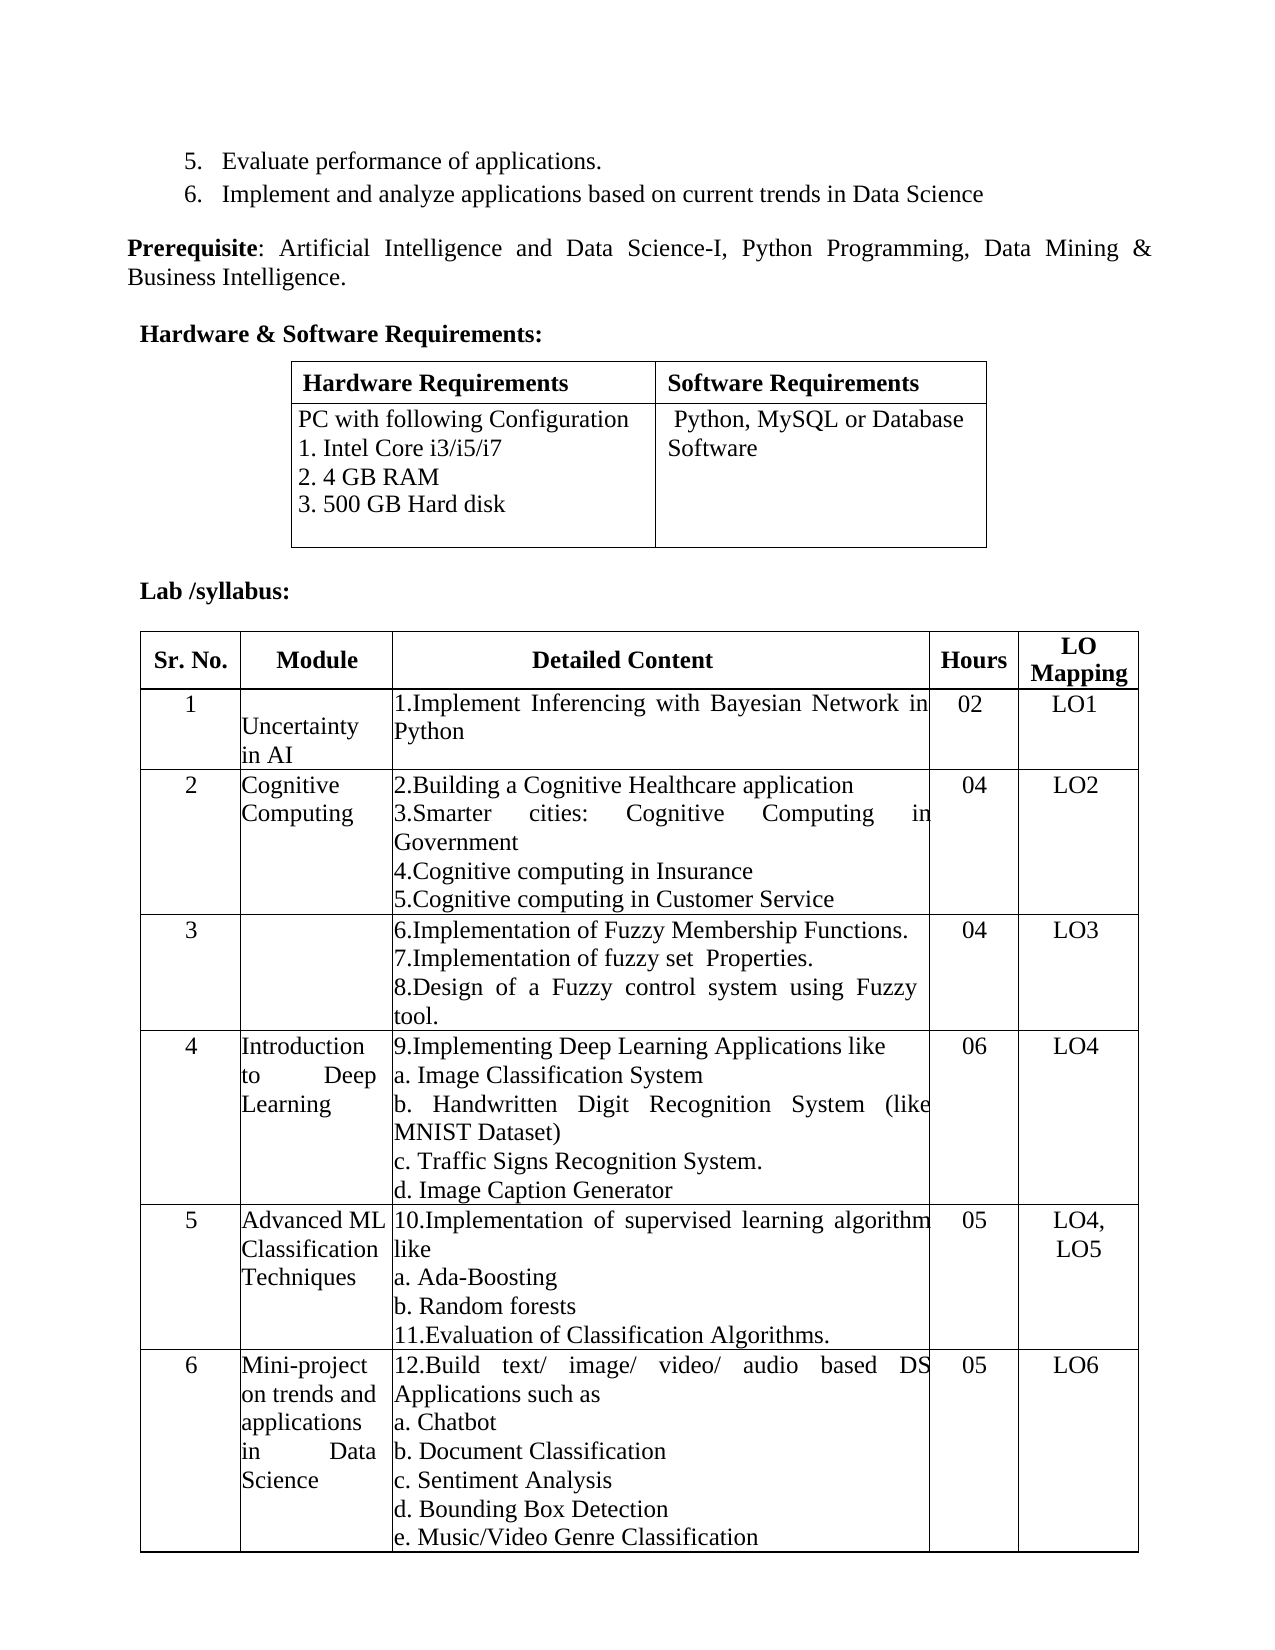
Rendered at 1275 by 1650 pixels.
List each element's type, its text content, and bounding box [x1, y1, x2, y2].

table_cell 3 [141, 915, 240, 1030]
table_cell 1.Implement Inferencing with Bayesian Network in Python [393, 690, 929, 769]
table_cell 5 [141, 1205, 240, 1349]
table_cell 06 [930, 1031, 1018, 1204]
table_cell LO1 [1019, 690, 1138, 769]
list Evaluate performance of applications. [184, 146, 1153, 174]
table_cell 6 [141, 1350, 240, 1551]
table_cell 2 [141, 770, 240, 914]
text Lab /syllabus: [139, 576, 1150, 605]
table_cell 04 [930, 770, 1018, 914]
table_cell LO3 [1019, 915, 1138, 1030]
table_cell Uncertainty in AI [241, 690, 392, 769]
table_cell 02 [930, 690, 1018, 769]
table_cell Python, MySQL or Database Software [656, 404, 986, 547]
table_cell [241, 915, 392, 1030]
table_header Hours [930, 632, 1018, 688]
table_cell LO6 [1019, 1350, 1138, 1551]
table_cell PC with following Configuration 1. Intel Core i3/i5/i7 2. 4 GB RAM 3. 500 GB Hard disk [292, 404, 655, 547]
table_cell LO4,LO5 [1019, 1205, 1138, 1349]
table_cell 2.Building a Cognitive Healthcare application 3.Smarter cities: Cognitive Computing in Government 4.Cognitive computing in Insurance 5.Cognitive computing in Customer Service [393, 770, 929, 914]
table_cell 05 [930, 1205, 1018, 1349]
table_cell Advanced ML Classification Techniques [241, 1205, 392, 1349]
table_cell 4 [141, 1031, 240, 1204]
table_header Module [241, 632, 392, 688]
table_header LO Mapping [1019, 632, 1138, 688]
table_cell 6.Implementation of Fuzzy Membership Functions. 7.Implementation of fuzzy set Properties. 8.Design of a Fuzzy control system using Fuzzy tool. [393, 915, 929, 1030]
table_header Sr. No. [141, 632, 240, 688]
subtitle Hardware & Software Requirements: [139, 319, 1150, 348]
table_cell LO2 [1019, 770, 1138, 914]
table_cell 1 [141, 690, 240, 769]
text Prerequisite: Artificial Intelligence and Data Science-I, Python Programming, Data Mining & Business Intelligence. [127, 233, 1153, 291]
table_header Hardware Requirements [292, 362, 655, 403]
table_cell Introduction to Deep Learning [241, 1031, 392, 1204]
table_cell LO4 [1019, 1031, 1138, 1204]
table_cell 05 [930, 1350, 1018, 1551]
table_cell Mini-project on trends and applications in Data Science [241, 1350, 392, 1551]
table_cell 12.Build text/ image/ video/ audio based DS Applications such as a. Chatbot b. Document Classification c. Sentiment Analysis d. Bounding Box Detection e. Music/Video Genre Classification [393, 1350, 929, 1551]
list Implement and analyze applications based on current trends in Data Science [184, 179, 1137, 208]
table_cell 04 [930, 915, 1018, 1030]
table_cell 9.Implementing Deep Learning Applications like a. Image Classification System b. Handwritten Digit Recognition System (like MNIST Dataset) c. Traffic Signs Recognition System. d. Image Caption Generator [393, 1031, 929, 1204]
table_header Detailed Content [393, 632, 929, 688]
table_cell 10.Implementation of supervised learning algorithm like a. Ada-Boosting b. Random forests 11.Evaluation of Classification Algorithms. [393, 1205, 929, 1349]
table_cell Cognitive Computing [241, 770, 392, 914]
table_header Software Requirements [656, 362, 986, 403]
